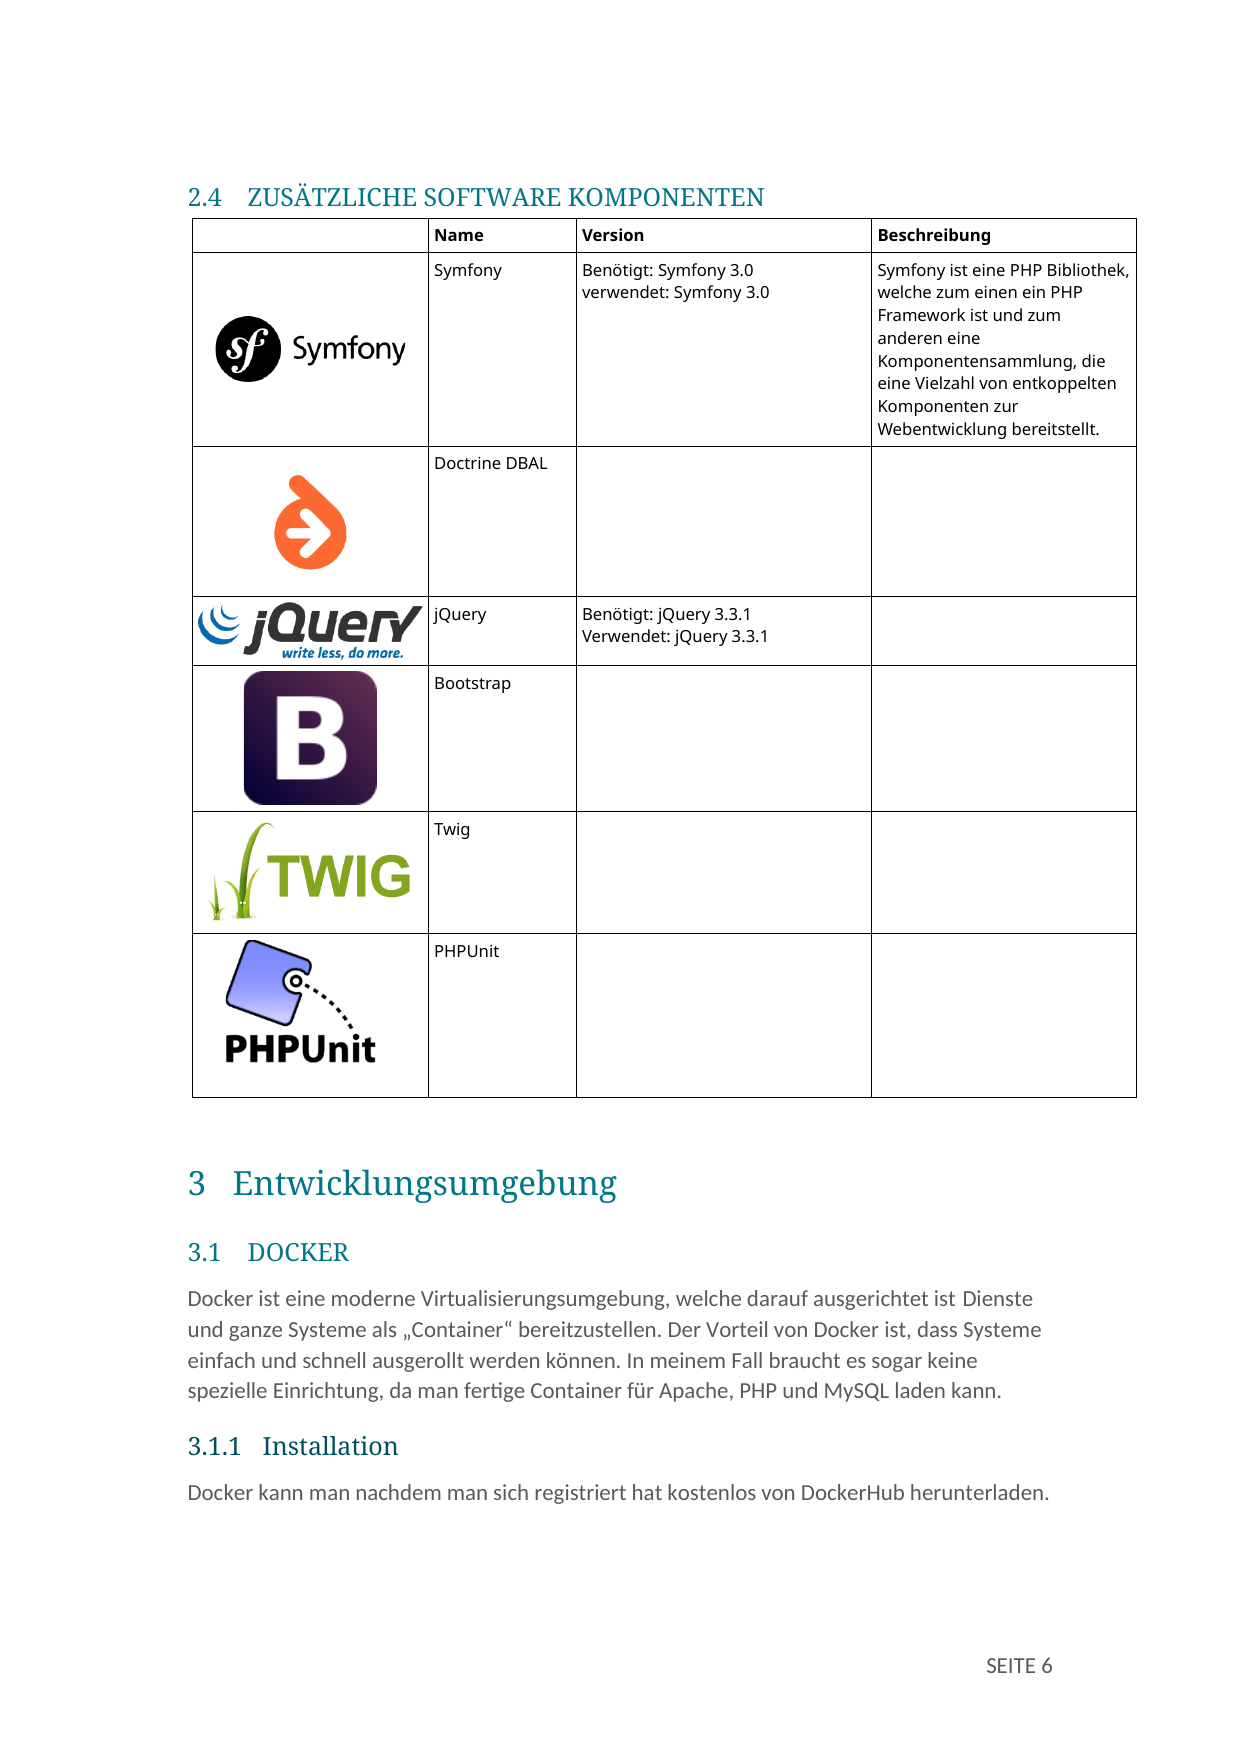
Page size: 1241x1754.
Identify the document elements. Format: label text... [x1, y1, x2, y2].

table_cell [193, 253, 428, 446]
table_cell Doctrine DBAL [429, 447, 576, 596]
subtitle Installation [187, 1428, 1053, 1462]
table_cell Twig [429, 812, 576, 933]
table_cell Benötigt: Symfony 3.0 verwendet: Symfony 3.0 [577, 253, 871, 446]
table_cell jQuery [429, 597, 576, 665]
picture [240, 452, 381, 591]
picture [215, 316, 406, 382]
table_cell [193, 447, 428, 596]
table_cell [577, 812, 871, 933]
table_cell [193, 597, 428, 665]
subtitle Docker [187, 1234, 1053, 1269]
table_cell [872, 666, 1136, 811]
picture [198, 602, 423, 660]
table_cell [193, 666, 428, 811]
table_cell [577, 666, 871, 811]
picture [243, 671, 377, 805]
table_header Version [577, 219, 871, 252]
table_cell [577, 447, 871, 596]
table_header Beschreibung [872, 219, 1136, 252]
table_cell Bootstrap [429, 666, 576, 811]
subtitle Entwicklungsumgebung [187, 1160, 1053, 1205]
table_cell [872, 597, 1136, 665]
text Docker kann man nachdem man sich registriert hat kostenlos von DockerHub herunterladen. [187, 1478, 1053, 1506]
subtitle Zusätzliche Software Komponenten [187, 180, 1053, 214]
table_cell Benötigt: jQuery 3.3.1 Verwendet: jQuery 3.3.1 [577, 597, 871, 665]
table_cell Symfony ist eine PHP Bibliothek, welche zum einen ein PHP Framework ist und zum anderen eine Komponentensammlung, die eine Vielzahl von entkoppelten Komponenten zur Webentwicklung bereitstellt. [872, 253, 1136, 446]
table_cell [872, 812, 1136, 933]
table_cell [193, 812, 428, 933]
table_cell [193, 934, 428, 1097]
picture [204, 817, 417, 928]
table_cell [872, 447, 1136, 596]
table_cell [577, 934, 871, 1097]
table_cell Symfony [429, 253, 576, 446]
table_header Name [429, 219, 576, 252]
table_header [193, 219, 428, 252]
picture [225, 940, 395, 1091]
table_cell [872, 934, 1136, 1097]
table_cell PHPUnit [429, 934, 576, 1097]
